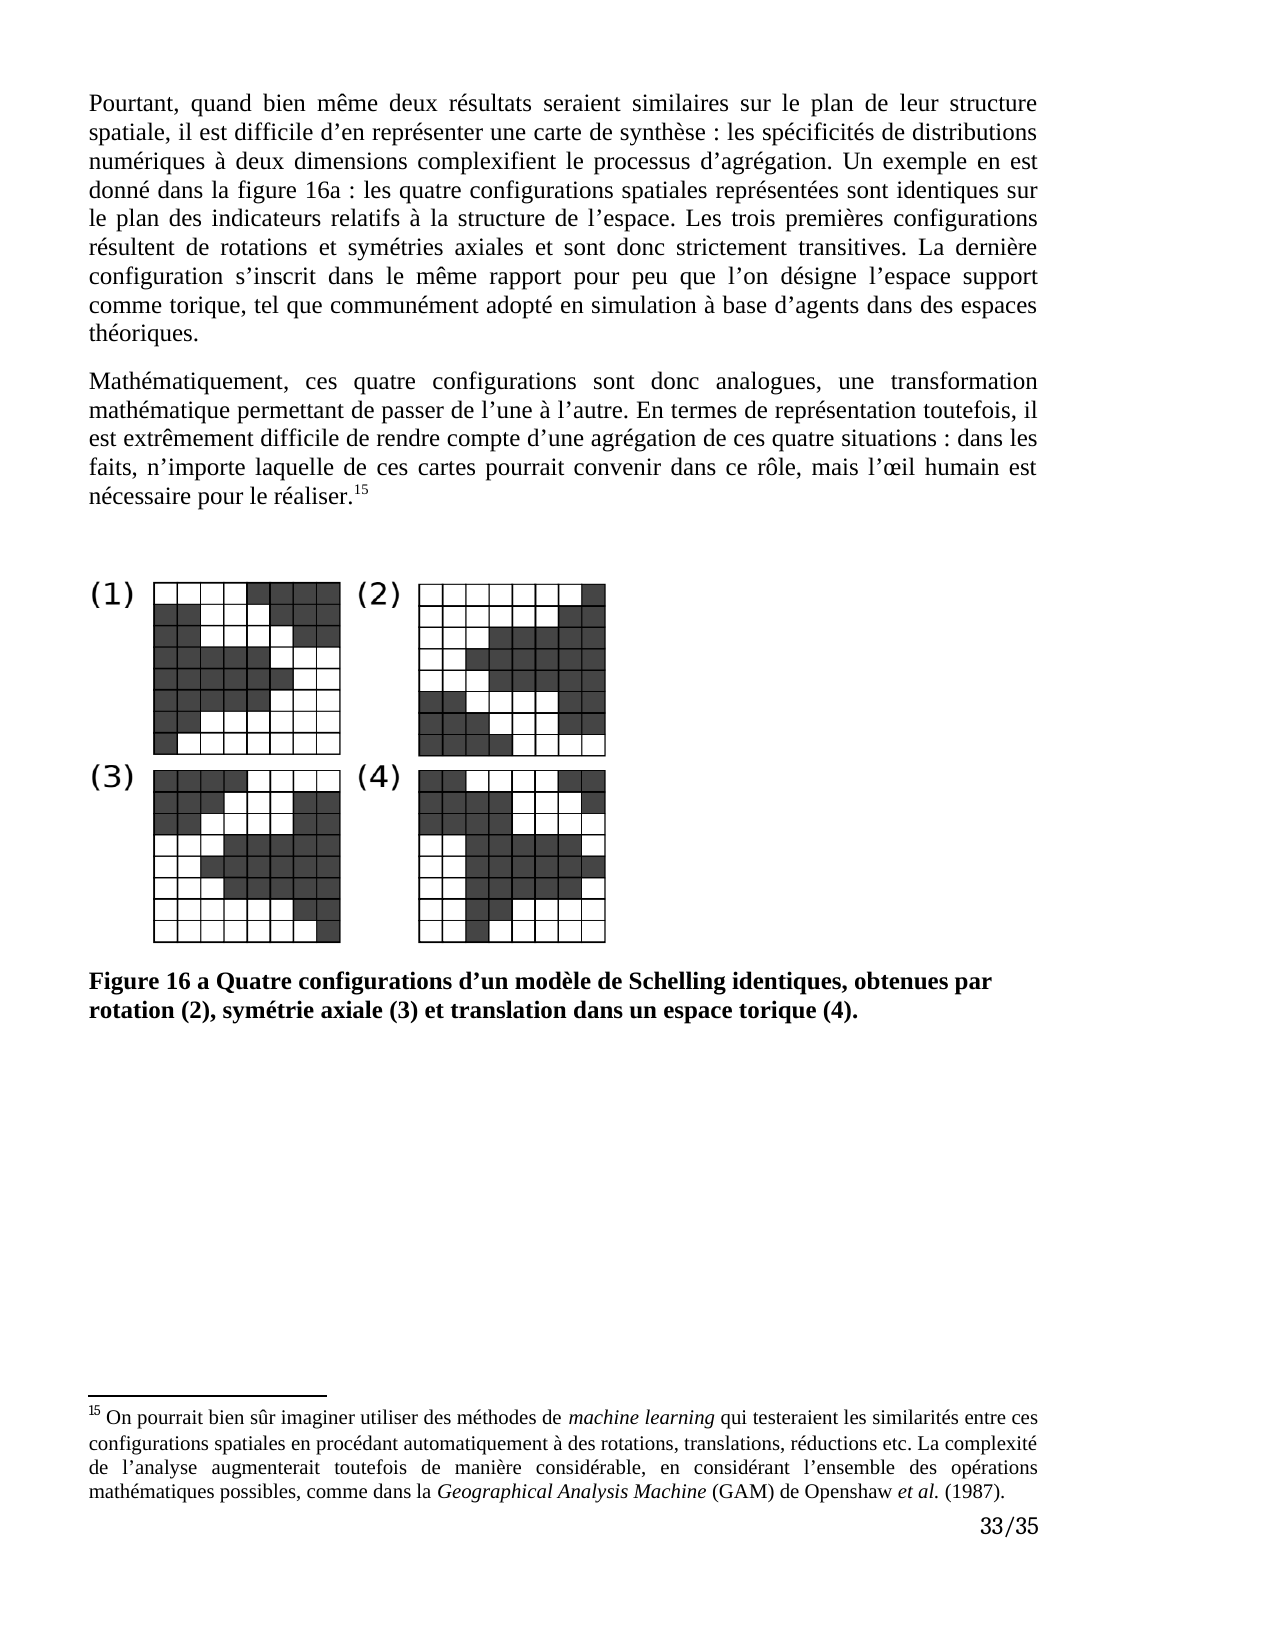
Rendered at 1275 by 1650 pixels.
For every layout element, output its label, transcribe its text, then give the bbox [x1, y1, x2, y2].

picture [88, 528, 714, 946]
text Pourtant, quand bien même deux résultats seraient similaires sur le plan de leur structure spatiale, il est difficile d’en représenter une carte de synthèse : les spécificités de distributions numériques à deux dimensions complexifient le processus d’agrégation. Un exemple en est donné dans la figure 16a : les quatre configurations spatiales représentées sont identiques sur le plan des indicateurs relatifs à la structure de l’espace. Les trois premières configurations résultent de rotations et symétries axiales et sont donc strictement transitives. La dernière configuration s’inscrit dans le même rapport pour peu que l’on désigne l’espace support comme torique, tel que communément adopté en simulation à base d’agents dans des espaces théoriques. [88, 88, 1039, 347]
text Mathématiquement, ces quatre configurations sont donc analogues, une transformation mathématique permettant de passer de l’une à l’autre. En termes de représentation toutefois, il est extrêmement difficile de rendre compte d’une agrégation de ces quatre situations : dans les faits, n’importe laquelle de ces cartes pourrait convenir dans ce rôle, mais l’œil humain est nécessaire pour le réaliser. [88, 366, 1039, 510]
text Figure 16 a Quatre configurations d’un modèle de Schelling identiques, obtenues par rotation (2), symétrie axiale (3) et translation dans un espace torique (4). [88, 966, 1039, 1023]
